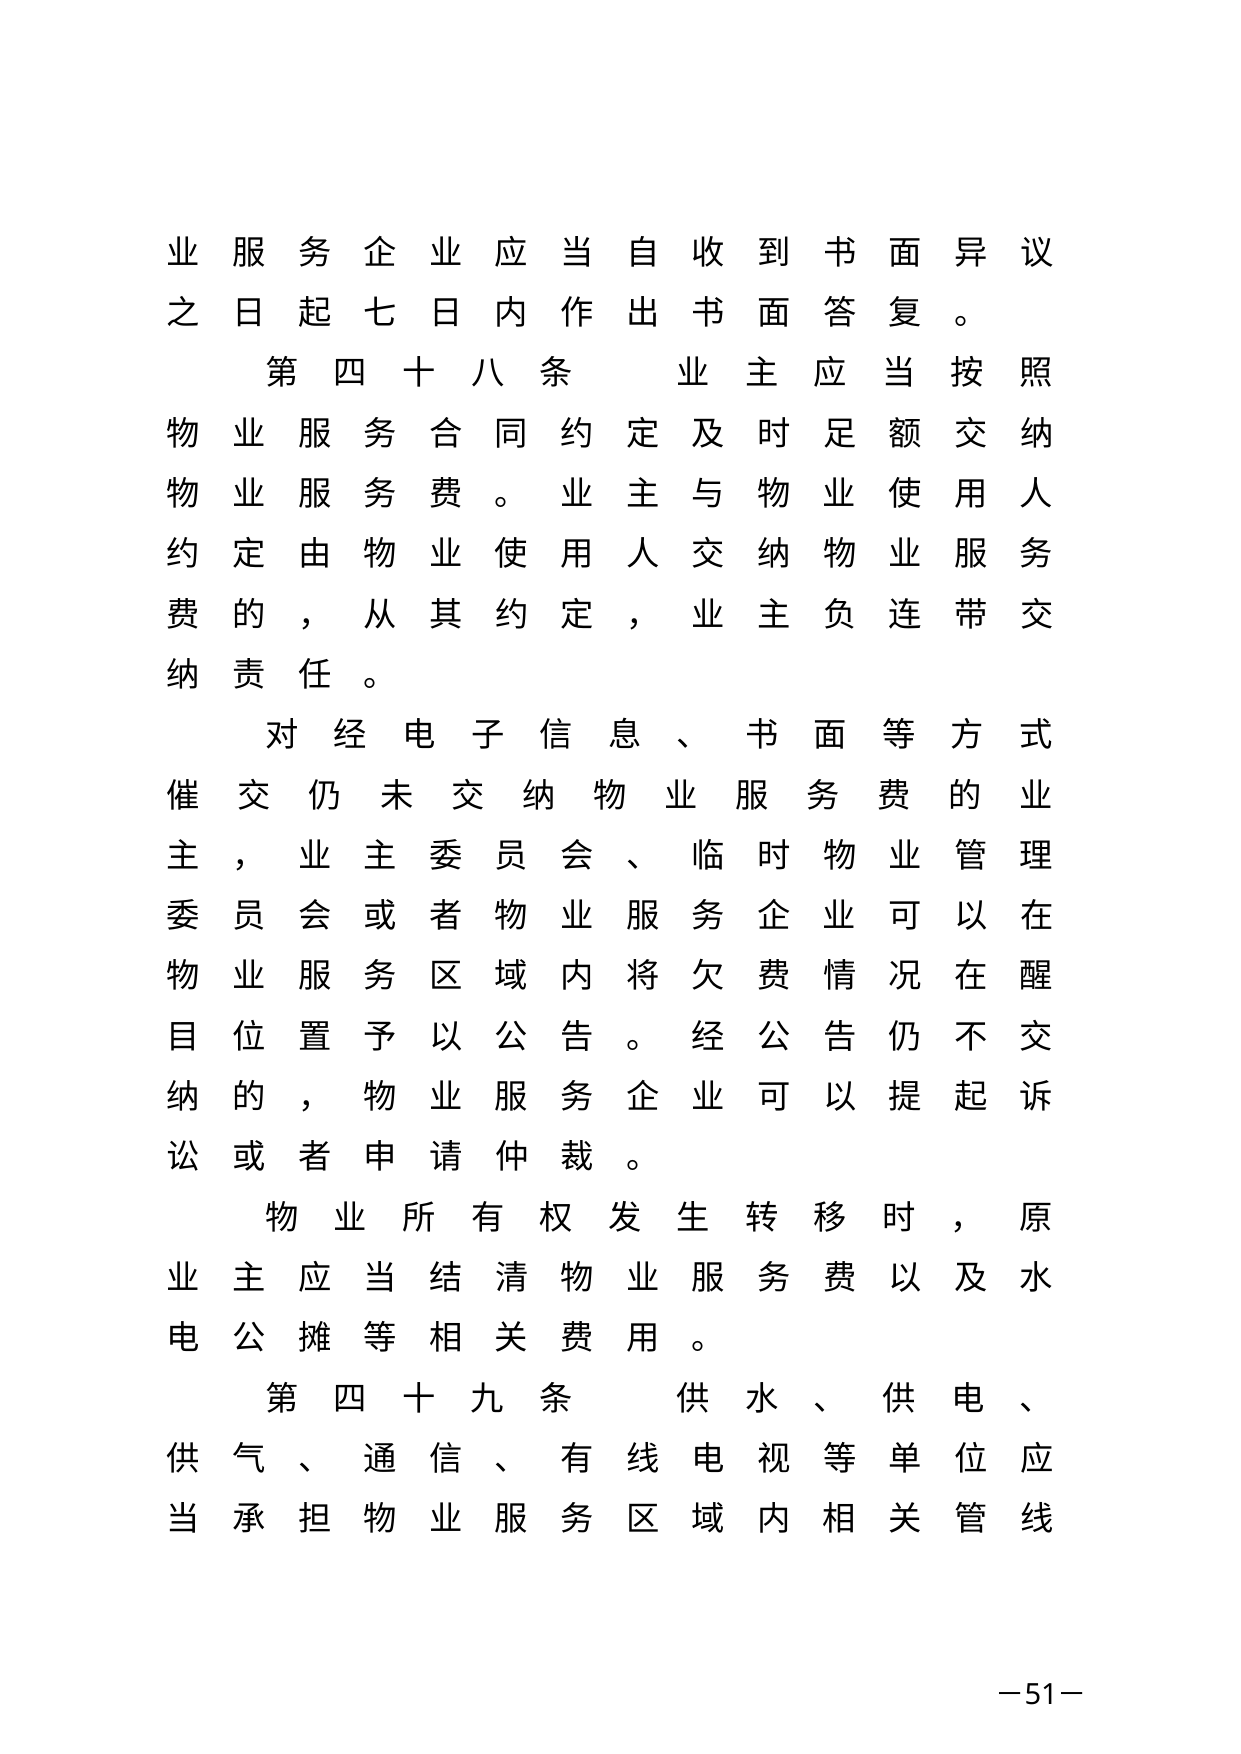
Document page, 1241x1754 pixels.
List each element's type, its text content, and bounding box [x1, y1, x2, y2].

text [167, 219, 1085, 340]
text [167, 1365, 1085, 1546]
text 物业所有权发生转移时，原业主应当结清物业服务费以及水电公摊等相关费用。 [167, 1184, 1085, 1365]
text 第四十八条 业主应当按照物业服务合同约定及时足额交纳物业服务费。业主与物业使用人约定由物业使用人交纳物业服务费的，从其约定，业主负连带交纳责任。 [167, 340, 1085, 702]
text 对经电子信息、书面等方式催交仍未交纳物业服务费的业主，业主委员会、临时物业管理委员会或者物业服务企业可以在物业服务区域内将欠费情况在醒目位置予以公告。经公告仍不交纳的，物业服务企业可以提起诉讼或者申请仲裁。 [167, 702, 1085, 1184]
